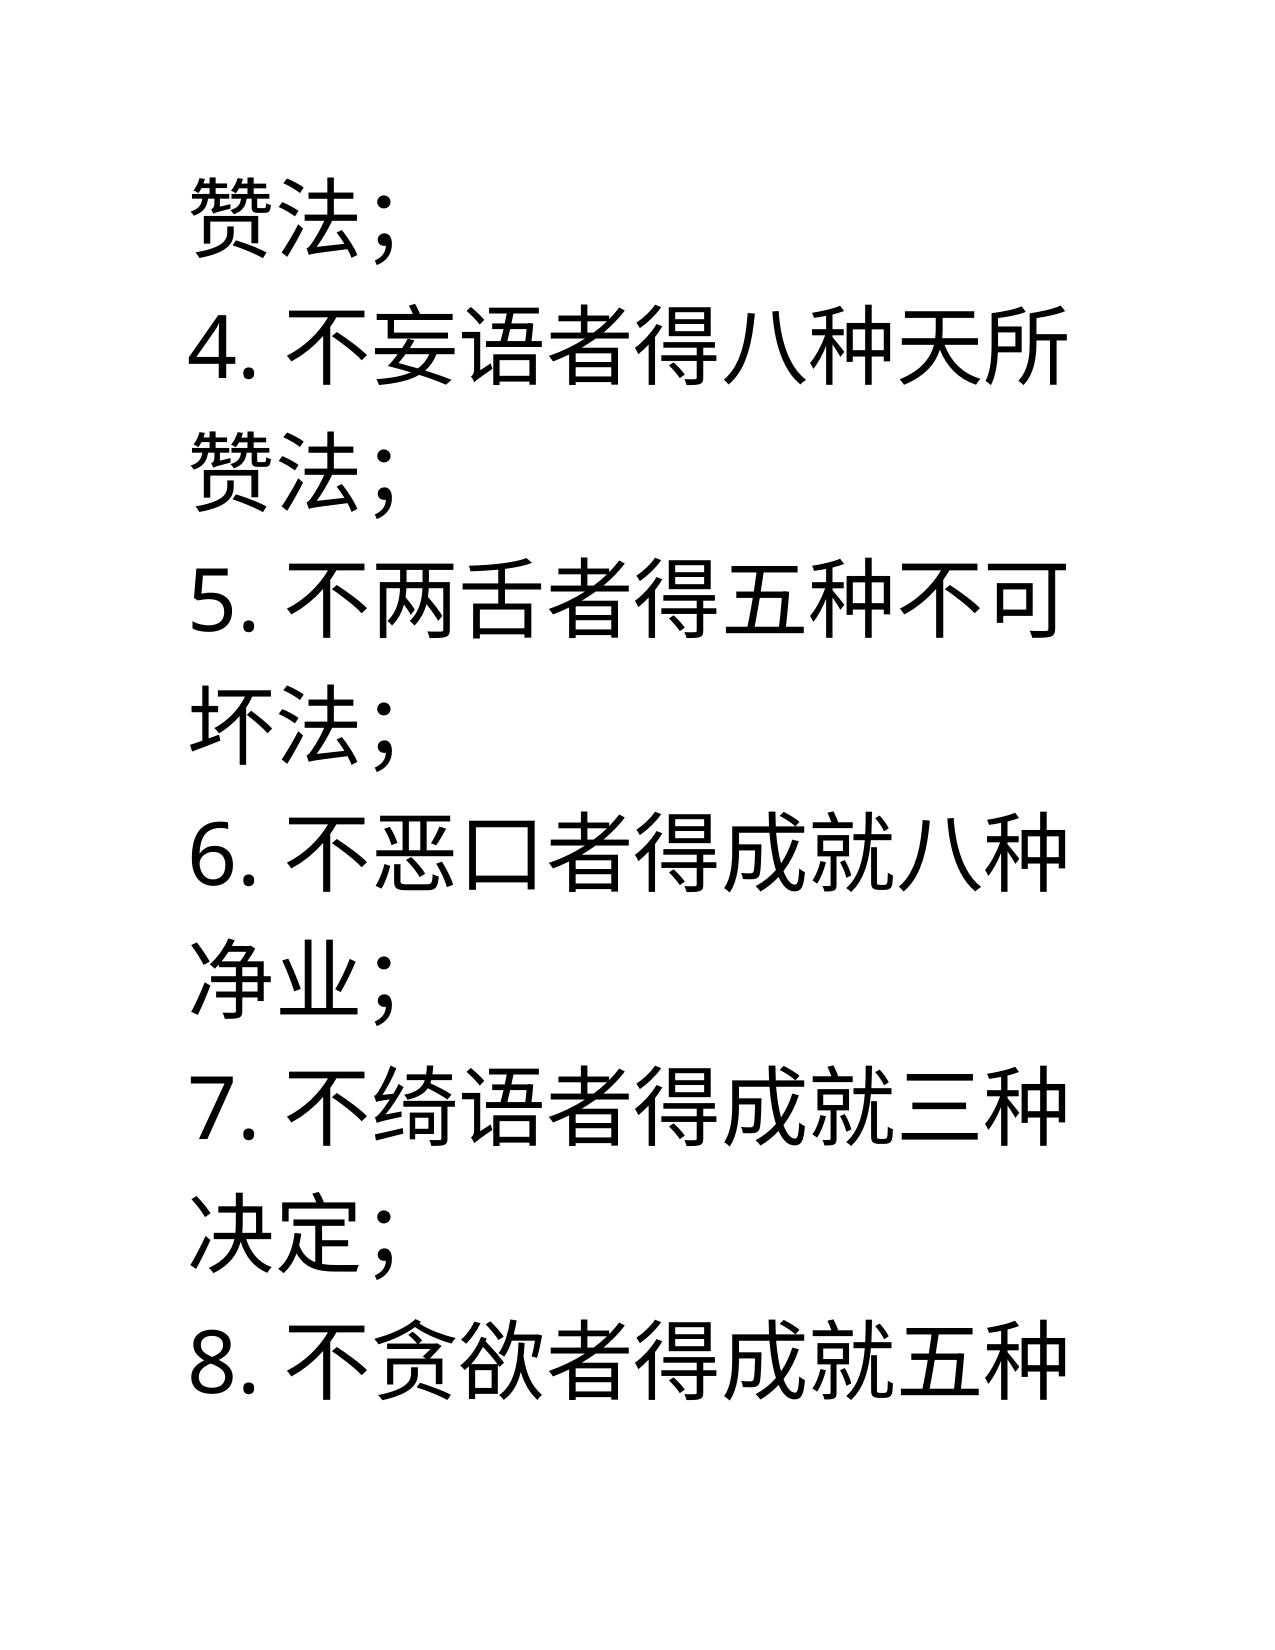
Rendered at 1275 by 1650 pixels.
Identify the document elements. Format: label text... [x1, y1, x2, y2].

text 7. 不绮语者得成就三种决定； [187, 1038, 1087, 1292]
text 4. 不妄语者得八种天所赞法； [187, 277, 1087, 530]
text 8. 不贪欲者得成就五种自在； [187, 1292, 1087, 1419]
text 3. 不邪淫者得四种智所赞法； [187, 150, 1087, 277]
text 5. 不两舌者得五种不可坏法； [187, 530, 1087, 784]
text 6. 不恶口者得成就八种净业； [187, 784, 1087, 1038]
